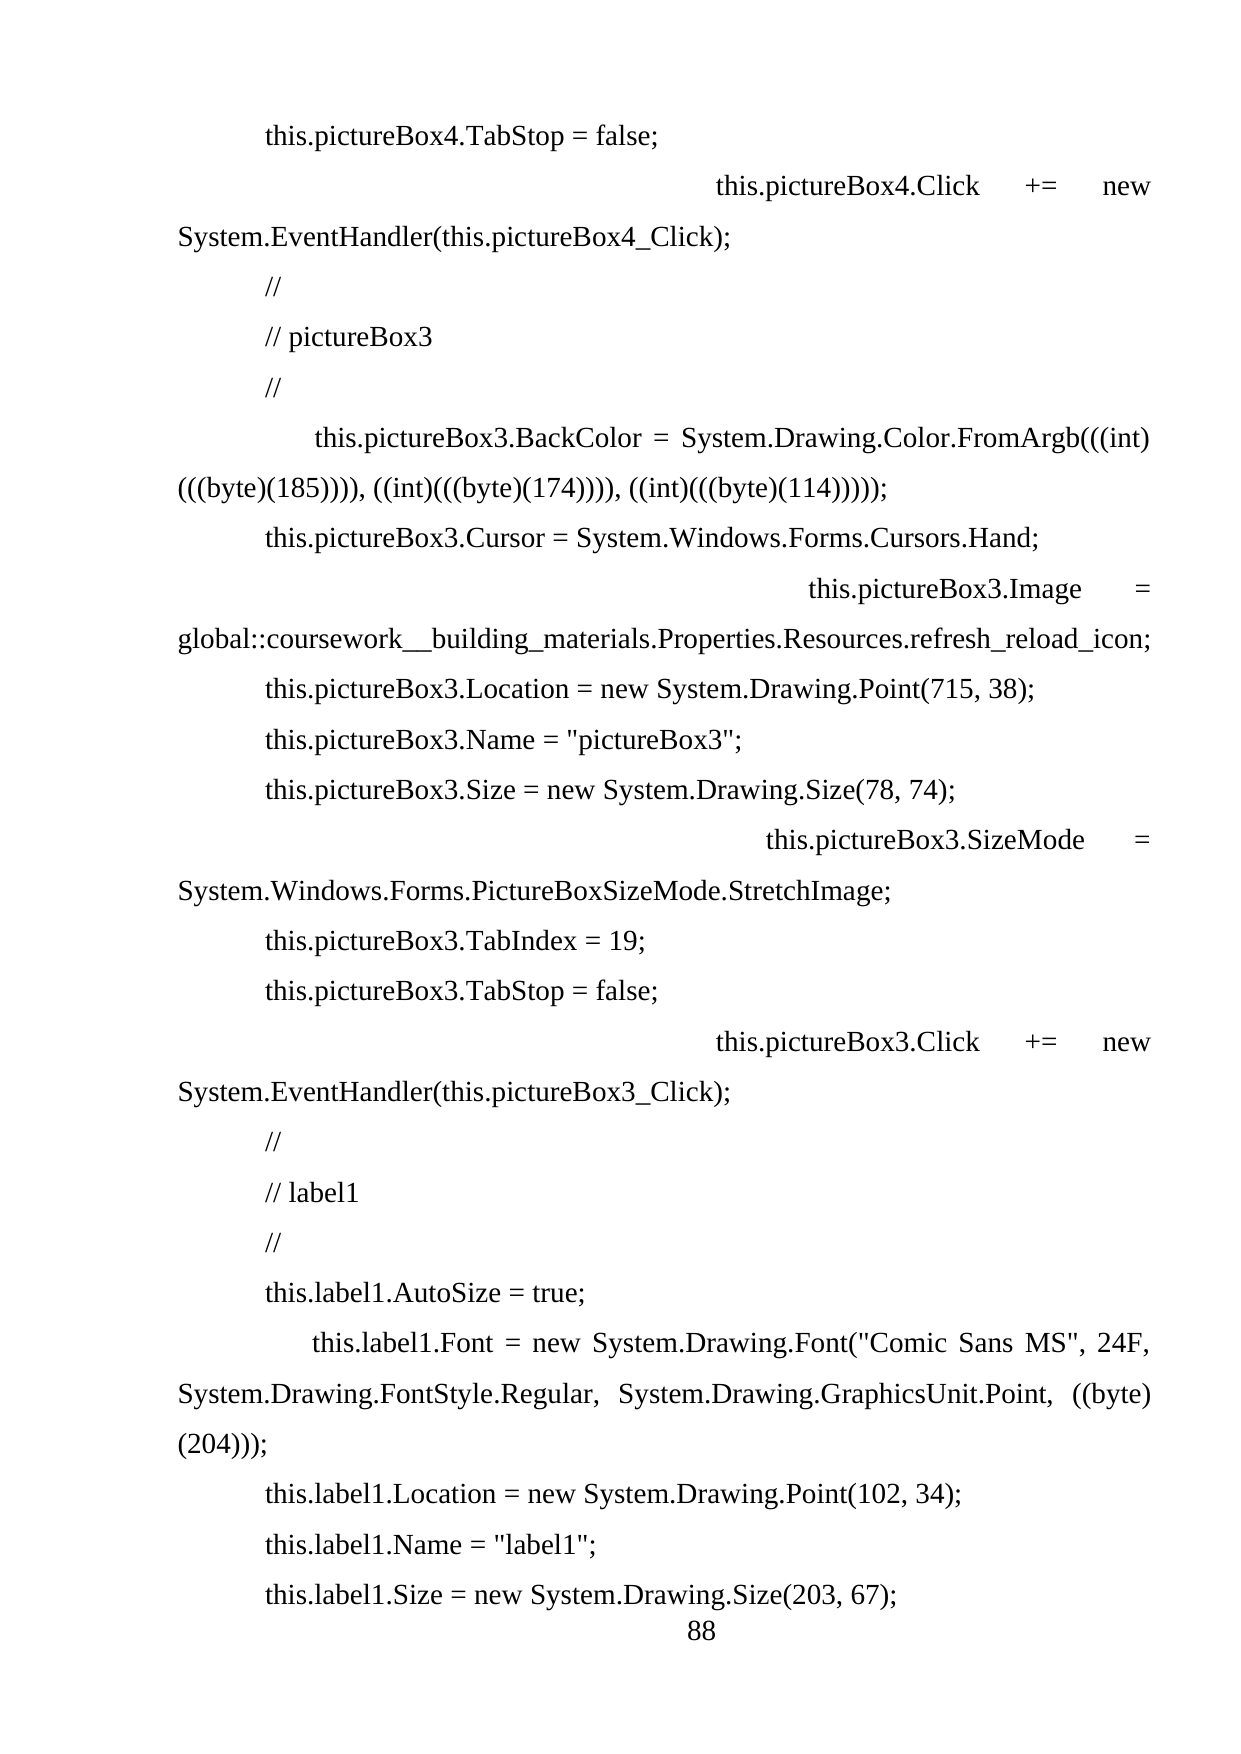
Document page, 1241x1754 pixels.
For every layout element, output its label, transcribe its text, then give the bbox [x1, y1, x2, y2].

text // [177, 269, 1152, 303]
text // label1 [177, 1175, 1152, 1208]
text this.pictureBox3.Name = "pictureBox3"; [177, 722, 1152, 755]
text this.pictureBox3.Size = new System.Drawing.Size(78, 74); [177, 772, 1152, 806]
text this.label1.Font = new System.Drawing.Font("Comic Sans MS", 24F, System.Drawing.FontStyle.Regular, System.Drawing.GraphicsUnit.Point, ((byte)(204))); [177, 1326, 1152, 1460]
text // pictureBox3 [177, 319, 1152, 353]
text this.pictureBox3.Click += new System.EventHandler(this.pictureBox3_Click); [177, 1024, 1152, 1108]
text this.pictureBox4.TabStop = false; [177, 118, 1152, 152]
text this.pictureBox3.SizeMode = System.Windows.Forms.PictureBoxSizeMode.StretchImage; [177, 822, 1152, 906]
text this.label1.Location = new System.Drawing.Point(102, 34); [177, 1477, 1152, 1510]
text this.pictureBox4.Click += new System.EventHandler(this.pictureBox4_Click); [177, 168, 1152, 252]
text this.pictureBox3.Image = global::coursework__building_materials.Properties.Resources.refresh_reload_icon; [177, 571, 1152, 655]
text this.pictureBox3.TabIndex = 19; [177, 923, 1152, 957]
text this.pictureBox3.Cursor = System.Windows.Forms.Cursors.Hand; [177, 521, 1152, 554]
text this.label1.Size = new System.Drawing.Size(203, 67); [177, 1577, 1152, 1611]
text // [177, 1225, 1152, 1258]
text this.pictureBox3.TabStop = false; [177, 973, 1152, 1007]
text // [177, 1124, 1152, 1158]
text this.pictureBox3.BackColor = System.Drawing.Color.FromArgb(((int)(((byte)(185)))), ((int)(((byte)(174)))), ((int)(((byte)(114))))); [177, 420, 1152, 504]
text // [177, 370, 1152, 403]
text this.pictureBox3.Location = new System.Drawing.Point(715, 38); [177, 672, 1152, 705]
text this.label1.AutoSize = true; [177, 1275, 1152, 1309]
text this.label1.Name = "label1"; [177, 1527, 1152, 1560]
